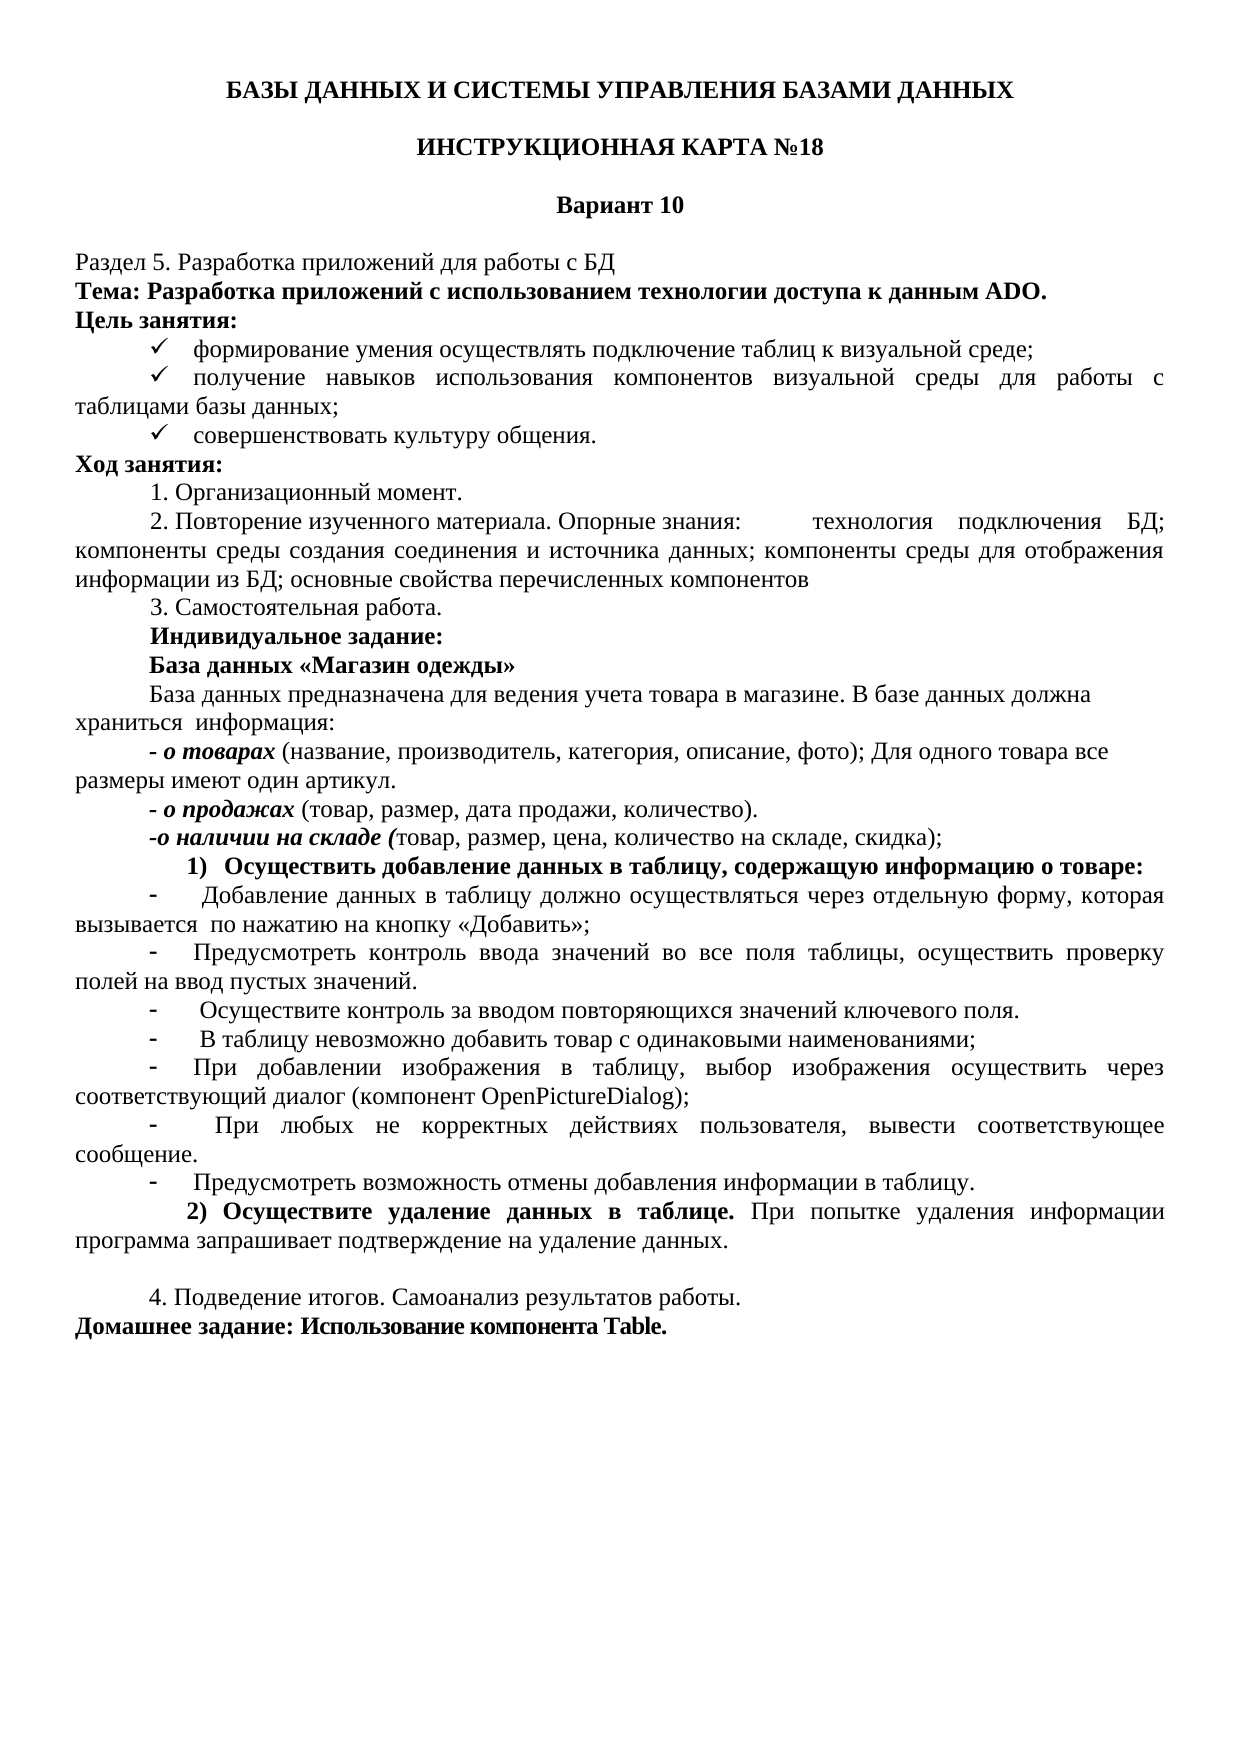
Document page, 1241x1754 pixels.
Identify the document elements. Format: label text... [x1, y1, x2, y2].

text Цель занятия: [75, 305, 1165, 334]
text - о продажах (товар, размер, дата продажи, количество). [75, 794, 1165, 822]
text Домашнее задание: Использование компонента Table. [75, 1311, 1165, 1340]
list При добавлении изображения в таблицу, выбор изображения осуществить через соответствующий диалог (компонент OpenPictureDialog); [75, 1052, 1165, 1110]
list При любых не корректных действиях пользователя, вывести соответствующее сообщение. [75, 1110, 1165, 1167]
list Добавление данных в таблицу должно осуществляться через отдельную форму, которая вызывается по нажатию на кнопку «Добавить»; [75, 880, 1165, 937]
list Осуществите удаление данных в таблице. При попытке удаления информации программа запрашивает подтверждение на удаление данных. [75, 1196, 1165, 1254]
text Вариант 10 [75, 190, 1165, 219]
text Раздел 5. Разработка приложений для работы с БД [75, 247, 1165, 276]
list получение навыков использования компонентов визуальной среды для работы с таблицами базы данных; [75, 362, 1165, 420]
list Осуществить добавление данных в таблицу, содержащую информацию о товаре: [186, 851, 1165, 880]
text Тема: Разработка приложений с использованием технологии доступа к данным ADO. [75, 276, 1165, 305]
subtitle ИНСТРУКЦИОННАЯ КАРТА №18 [75, 132, 1165, 161]
subtitle БАЗЫ ДАННЫХ И СИСТЕМЫ УПРАВЛЕНИЯ БАЗАМИ ДАННЫХ [75, 75, 1165, 104]
text База данных предназначена для ведения учета товара в магазине. В базе данных должна храниться информация: [75, 679, 1165, 736]
list Предусмотреть контроль ввода значений во все поля таблицы, осуществить проверку полей на ввод пустых значений. [75, 937, 1165, 995]
list Осуществите контроль за вводом повторяющихся значений ключевого поля. [75, 995, 1165, 1024]
list 4. Подведение итогов. Самоанализ результатов работы. [149, 1282, 1165, 1311]
text 1. Организационный момент. [75, 477, 1165, 506]
text Ход занятия: [75, 449, 1165, 477]
list 2. Повторение изученного материала. Опорные знания: технология подключения БД; компоненты среды создания соединения и источника данных; компоненты среды для отображения информации из БД; основные свойства перечисленных компонентов [75, 506, 1165, 592]
text База данных «Магазин одежды» [75, 650, 1165, 679]
list 3. Самостоятельная работа. [75, 592, 1165, 621]
list Индивидуальное задание: [150, 621, 1165, 650]
text - о товарах (название, производитель, категория, описание, фото); Для одного товара все размеры имеют один артикул. [75, 736, 1165, 794]
text -о наличии на складе (товар, размер, цена, количество на складе, скидка); [75, 822, 1165, 851]
list формирование умения осуществлять подключение таблиц к визуальной среде; [75, 334, 1165, 362]
list совершенствовать культуру общения. [75, 420, 1165, 449]
list Предусмотреть возможность отмены добавления информации в таблицу. [75, 1167, 1165, 1196]
list В таблицу невозможно добавить товар с одинаковыми наименованиями; [75, 1024, 1165, 1052]
